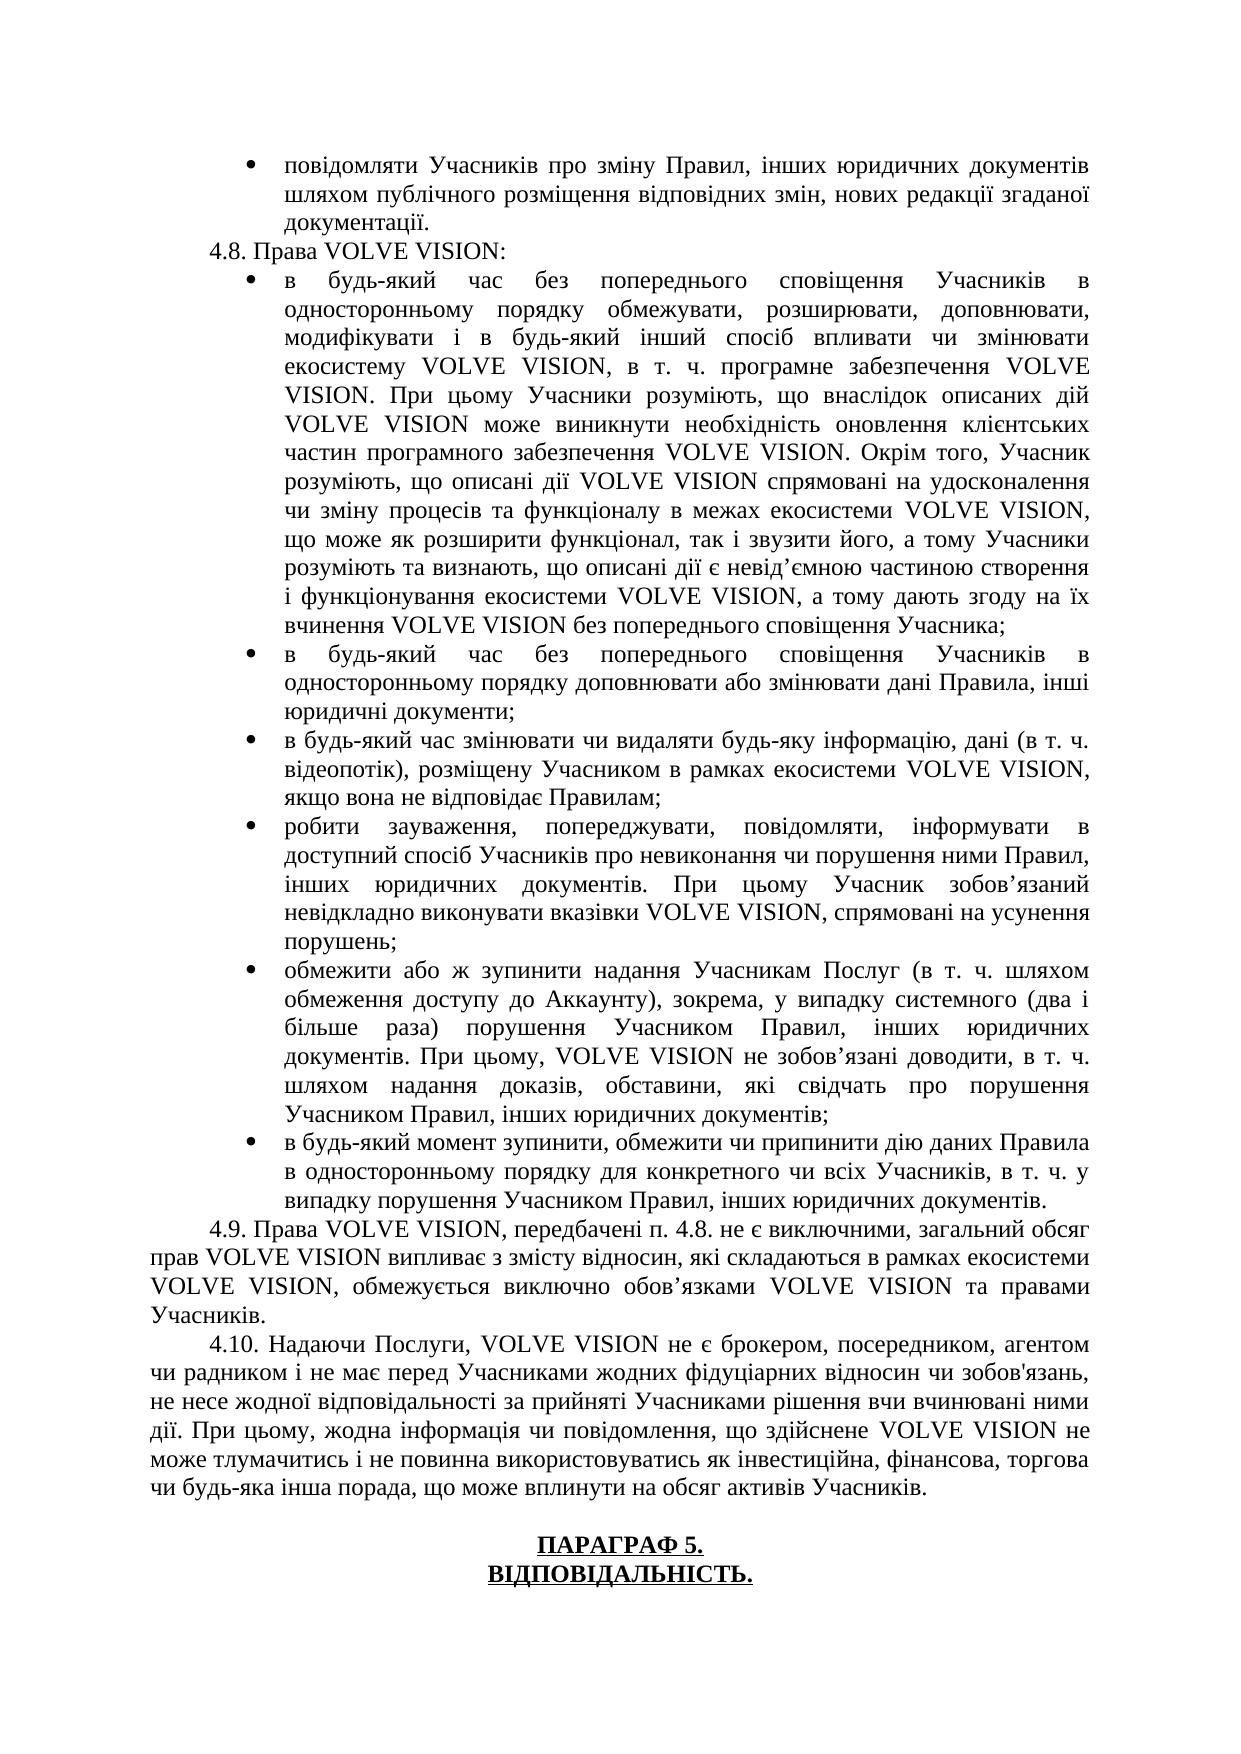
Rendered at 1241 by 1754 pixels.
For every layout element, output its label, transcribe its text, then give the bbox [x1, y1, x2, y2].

text 4.10. Надаючи Послуги, VOLVE VISION не є брокером, посередником, агентом чи радником і не має перед Учасниками жодних фідуціарних відносин чи зобов'язань, не несе жодної відповідальності за прийняті Учасниками рішення вчи вчинювані ними дії. При цьому, жодна інформація чи повідомлення, що здійснене VOLVE VISION не може тлумачитись і не повинна використовуватись як інвестиційна, фінансова, торгова чи будь-яка інша порада, що може вплинути на обсяг активів Учасників. [150, 1329, 1090, 1501]
list робити зауваження, попереджувати, повідомляти, інформувати в доступний спосіб Учасників про невиконання чи порушення ними Правил, інших юридичних документів. При цьому Учасник зобов’язаний невідкладно виконувати вказівки VOLVE VISION, спрямовані на усунення порушень; [247, 811, 1090, 955]
text 4.9. Права VOLVE VISION, передбачені п. 4.8. не є виключними, загальний обсяг прав VOLVE VISION випливає з змісту відносин, які складаються в рамках екосистеми VOLVE VISION, обмежується виключно обов’язками VOLVE VISION та правами Учасників. [150, 1214, 1090, 1329]
text 4.8. Права VOLVE VISION: [150, 236, 1090, 265]
text ПАРАГРАФ 5. [150, 1530, 1090, 1559]
text ВІДПОВІДАЛЬНІСТЬ. [150, 1559, 1090, 1587]
list обмежити або ж зупинити надання Учасникам Послуг (в т. ч. шляхом обмеження доступу до Аккаунту), зокрема, у випадку системного (два і більше раза) порушення Учасником Правил, інших юридичних документів. При цьому, VOLVE VISION не зобов’язані доводити, в т. ч. шляхом надання доказів, обставини, які свідчать про порушення Учасником Правил, інших юридичних документів; [247, 955, 1090, 1127]
list в будь-який момент зупинити, обмежити чи припинити дію даних Правила в односторонньому порядку для конкретного чи всіх Учасників, в т. ч. у випадку порушення Учасником Правил, інших юридичних документів. [247, 1127, 1090, 1214]
list повідомляти Учасників про зміну Правил, інших юридичних документів шляхом публічного розміщення відповідних змін, нових редакції згаданої документації. [247, 150, 1090, 236]
list в будь-який час без попереднього сповіщення Учасників в односторонньому порядку доповнювати або змінювати дані Правила, інші юридичні документи; [247, 639, 1090, 725]
list в будь-який час без попереднього сповіщення Учасників в односторонньому порядку обмежувати, розширювати, доповнювати, модифікувати і в будь-який інший спосіб впливати чи змінювати екосистему VOLVE VISION, в т. ч. програмне забезпечення VOLVE VISION. При цьому Учасники розуміють, що внаслідок описаних дій VOLVE VISION може виникнути необхідність оновлення клієнтських частин програмного забезпечення VOLVE VISION. Окрім того, Учасник розуміють, що описані дії VOLVE VISION спрямовані на удосконалення чи зміну процесів та функціоналу в межах екосистеми VOLVE VISION, що може як розширити функціонал, так і звузити його, а тому Учасники розуміють та визнають, що описані дії є невід’ємною частиною створення і функціонування екосистеми VOLVE VISION, а тому дають згоду на їх вчинення VOLVE VISION без попереднього сповіщення Учасника; [247, 265, 1090, 639]
list в будь-який час змінювати чи видаляти будь-яку інформацію, дані (в т. ч. відеопотік), розміщену Учасником в рамках екосистеми VOLVE VISION, якщо вона не відповідає Правилам; [247, 725, 1090, 811]
